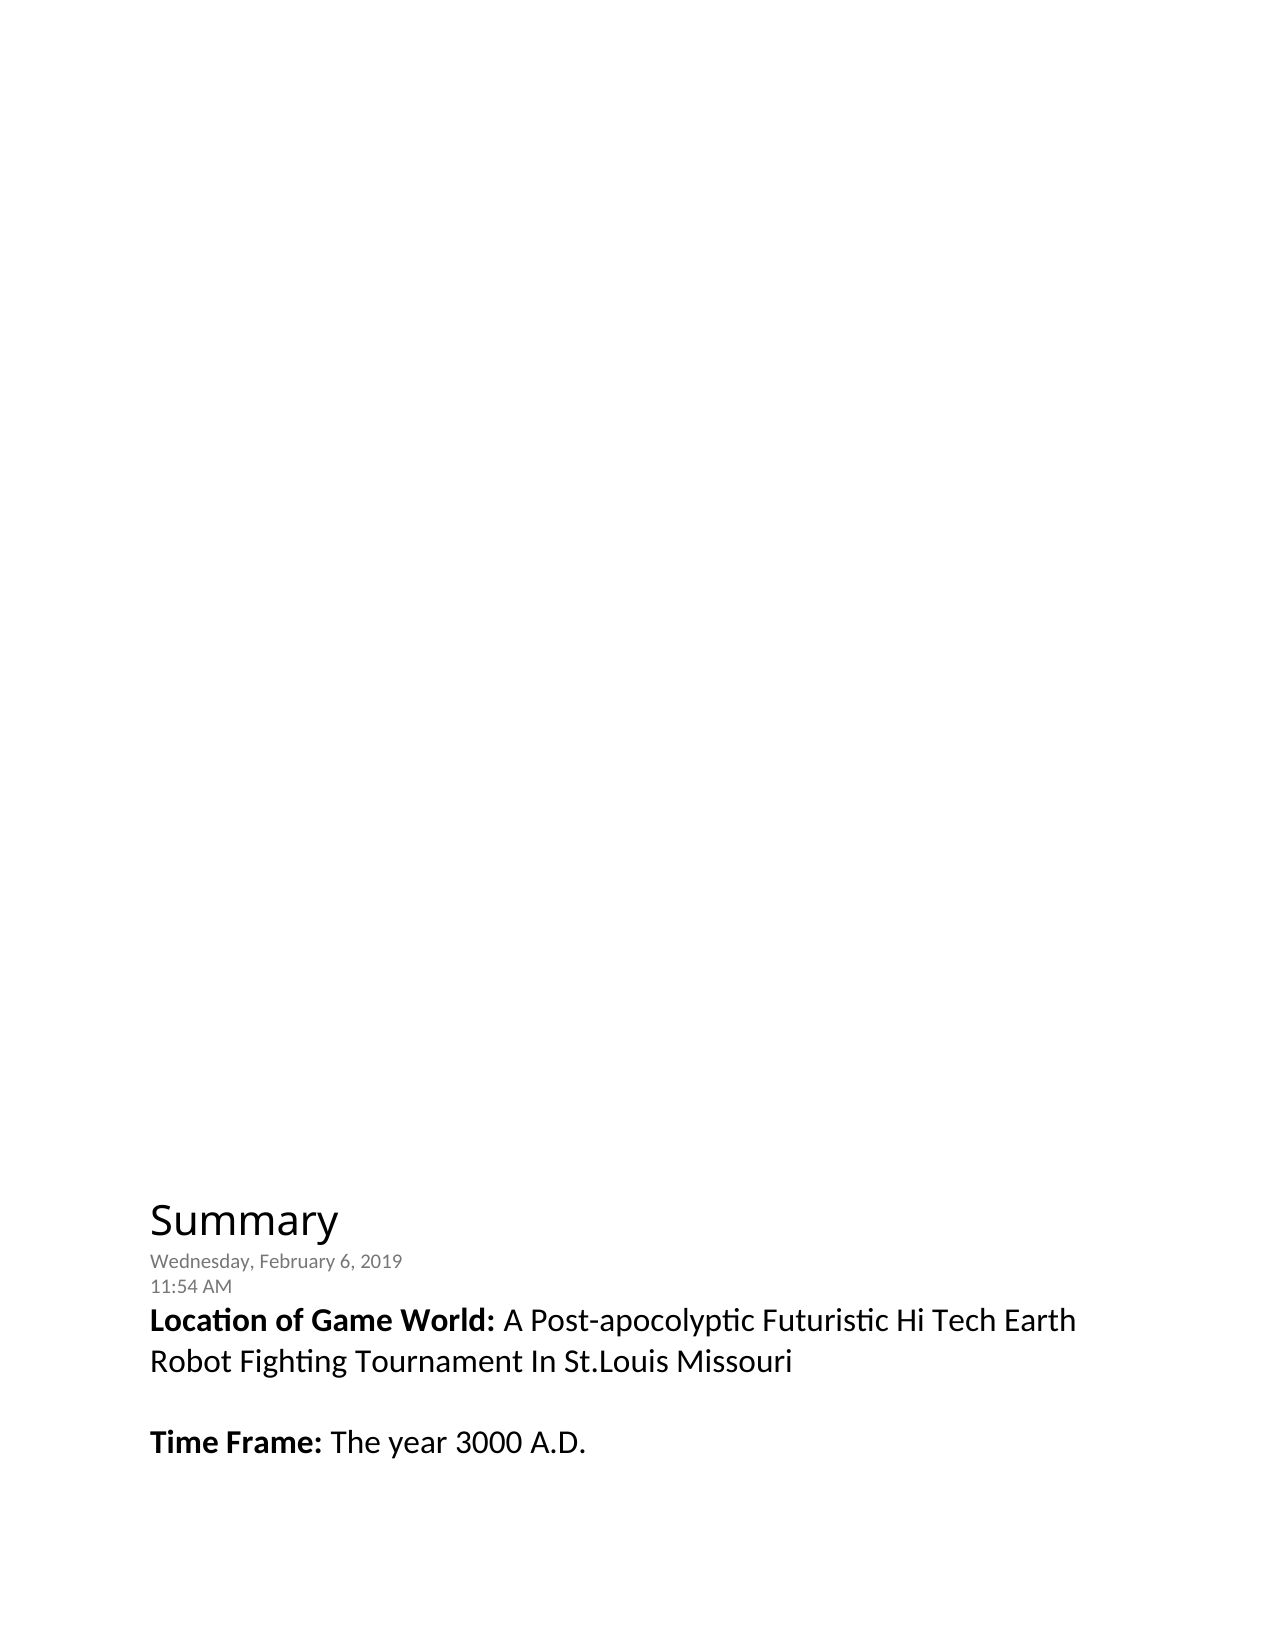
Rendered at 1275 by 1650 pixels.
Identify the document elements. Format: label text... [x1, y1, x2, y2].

text Wednesday, February 6, 2019 [150, 1248, 1125, 1273]
text 11:54 AM [150, 1273, 1125, 1299]
text Time Frame: The year 3000 A.D. [150, 1421, 1125, 1462]
text Location of Game World: A Post-apocolyptic Futuristic Hi Tech Earth Robot Fighting Tournament In St.Louis Missouri [150, 1299, 1125, 1380]
text Summary [150, 1191, 1125, 1248]
